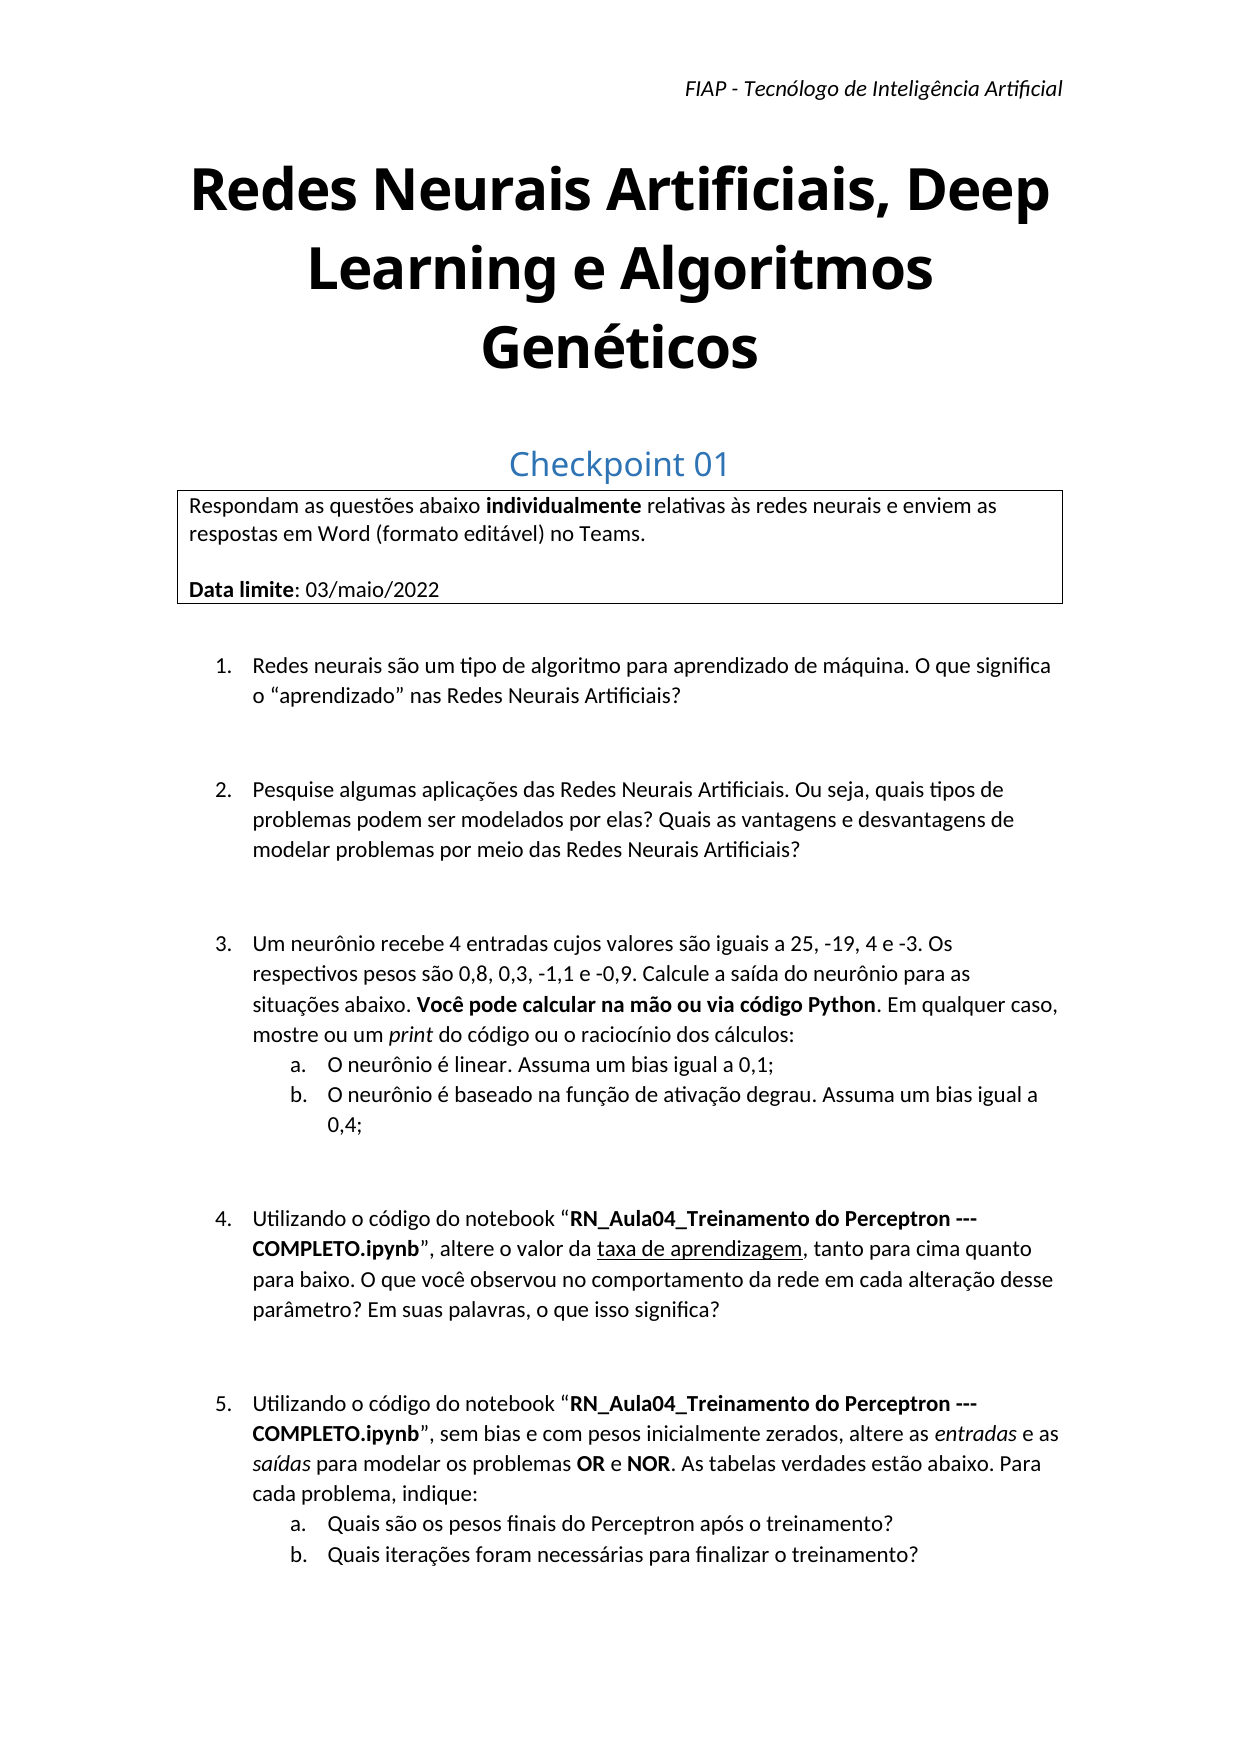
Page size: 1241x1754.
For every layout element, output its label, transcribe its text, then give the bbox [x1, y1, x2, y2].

list Utilizando o código do notebook “RN_Aula04_Treinamento do Perceptron --- COMPLETO.ipynb”, sem bias e com pesos inicialmente zerados, altere as entradas e as saídas para modelar os problemas OR e NOR. As tabelas verdades estão abaixo. Para cada problema, indique: [215, 1389, 1063, 1507]
list O neurônio é linear. Assuma um bias igual a 0,1; [290, 1050, 1063, 1078]
list Pesquise algumas aplicações das Redes Neurais Artificiais. Ou seja, quais tipos de problemas podem ser modelados por elas? Quais as vantagens e desvantagens de modelar problemas por meio das Redes Neurais Artificiais? [215, 775, 1063, 864]
list O neurônio é baseado na função de ativação degrau. Assuma um bias igual a 0,4; [290, 1080, 1063, 1139]
title Redes Neurais Artificiais, Deep Learning e Algoritmos Genéticos [177, 148, 1063, 386]
list Utilizando o código do notebook “RN_Aula04_Treinamento do Perceptron --- COMPLETO.ipynb”, altere o valor da taxa de aprendizagem, tanto para cima quanto para baixo. O que você observou no comportamento da rede em cada alteração desse parâmetro? Em suas palavras, o que isso significa? [215, 1204, 1063, 1323]
list Quais são os pesos finais do Perceptron após o treinamento? [290, 1509, 1063, 1538]
list Redes neurais são um tipo de algoritmo para aprendizado de máquina. O que significa o “aprendizado” nas Redes Neurais Artificiais? [215, 651, 1063, 709]
list Quais iterações foram necessárias para finalizar o treinamento? [290, 1540, 1063, 1568]
list Um neurônio recebe 4 entradas cujos valores são iguais a 25, -19, 4 e -3. Os respectivos pesos são 0,8, 0,3, -1,1 e -0,9. Calcule a saída do neurônio para as situações abaixo. Você pode calcular na mão ou via código Python. Em qualquer caso, mostre ou um print do código ou o raciocínio dos cálculos: [215, 929, 1063, 1048]
table_header Respondam as questões abaixo individualmente relativas às redes neurais e enviem as respostas em Word (formato editável) no Teams. Data limite: 03/maio/2022 [178, 491, 1062, 603]
subtitle Checkpoint 01 [177, 441, 1063, 487]
